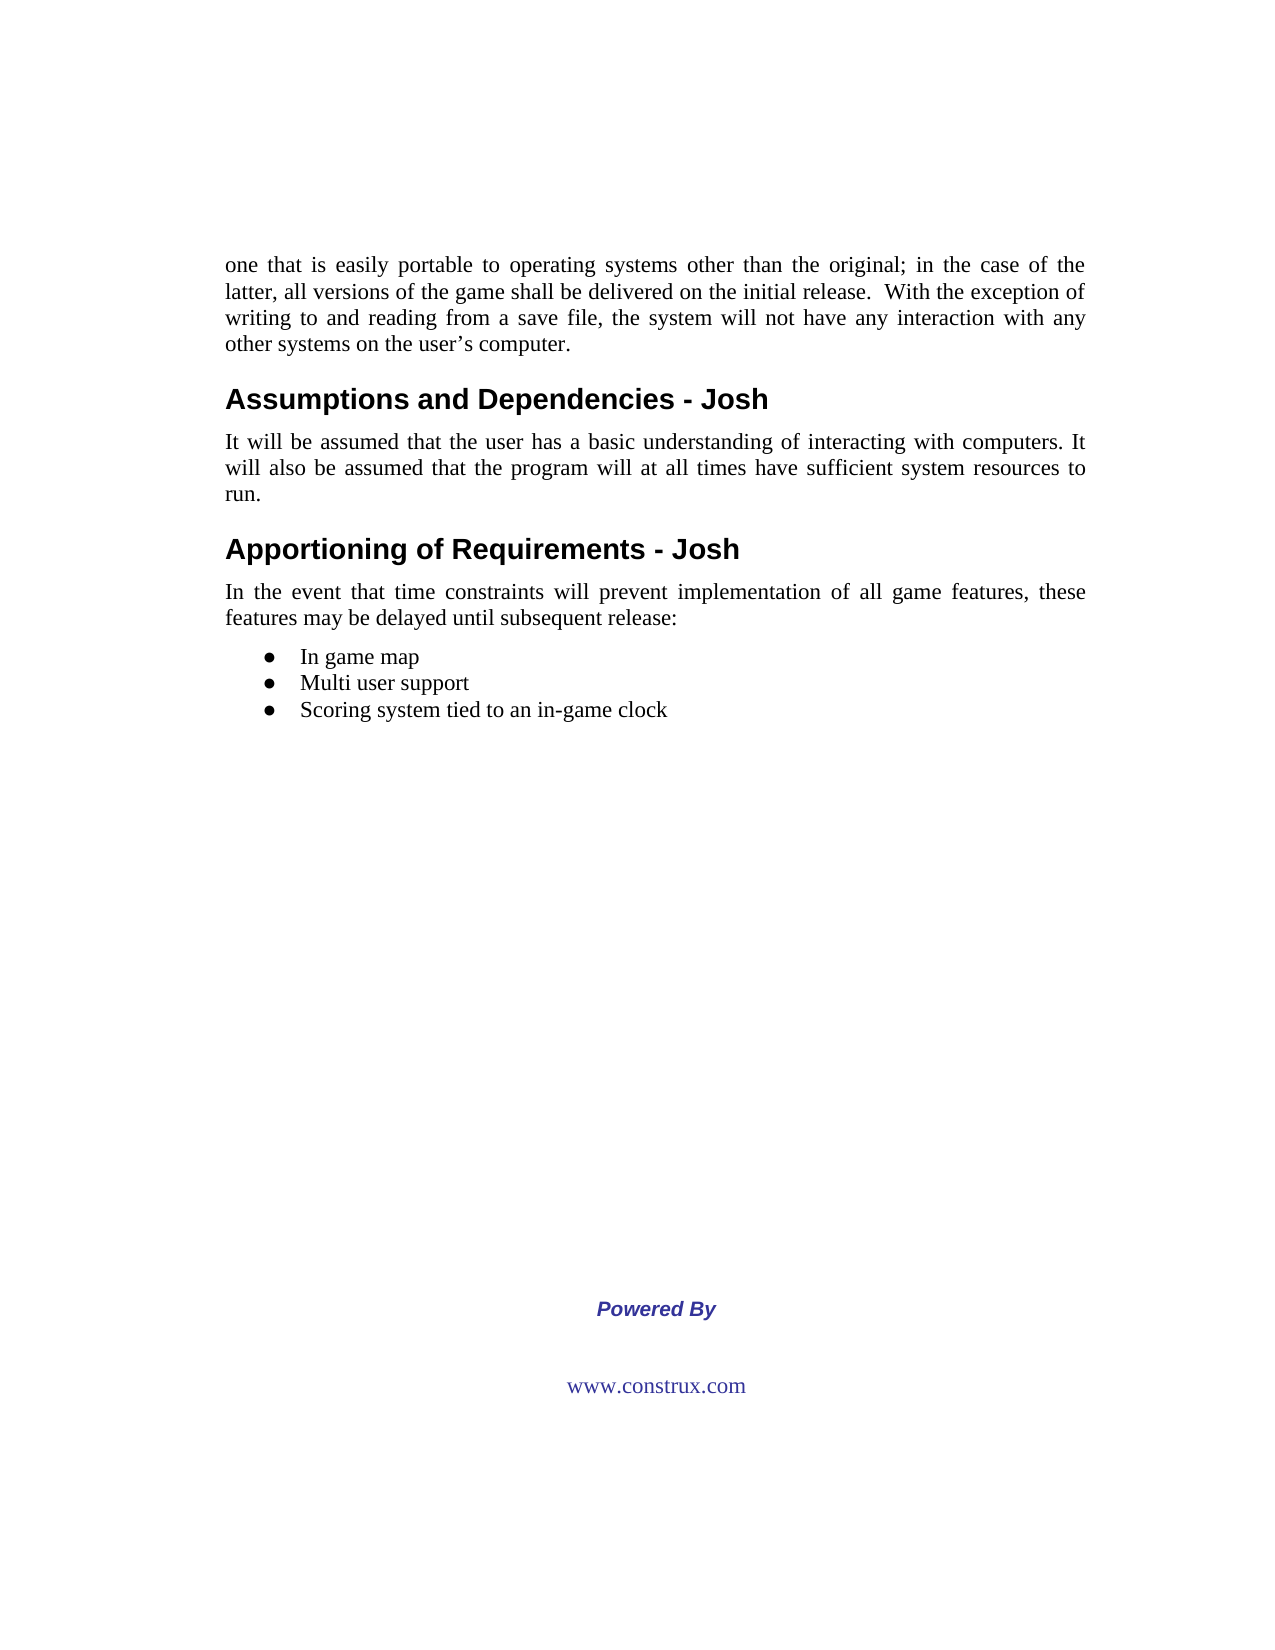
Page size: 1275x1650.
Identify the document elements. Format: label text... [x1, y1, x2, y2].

text In the event that time constraints will prevent implementation of all game features, these features may be delayed until subsequent release: [225, 578, 1087, 631]
subtitle Assumptions and Dependencies - Josh [225, 382, 1087, 415]
subtitle Apportioning of Requirements - Josh [225, 532, 1087, 565]
list Scoring system tied to an in-game clock [262, 696, 1087, 722]
list In game map [262, 643, 1087, 669]
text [225, 251, 1087, 357]
text It will be assumed that the user has a basic understanding of interacting with computers. It will also be assumed that the program will at all times have sufficient system resources to run. [225, 428, 1087, 507]
list Multi user support [262, 669, 1087, 696]
